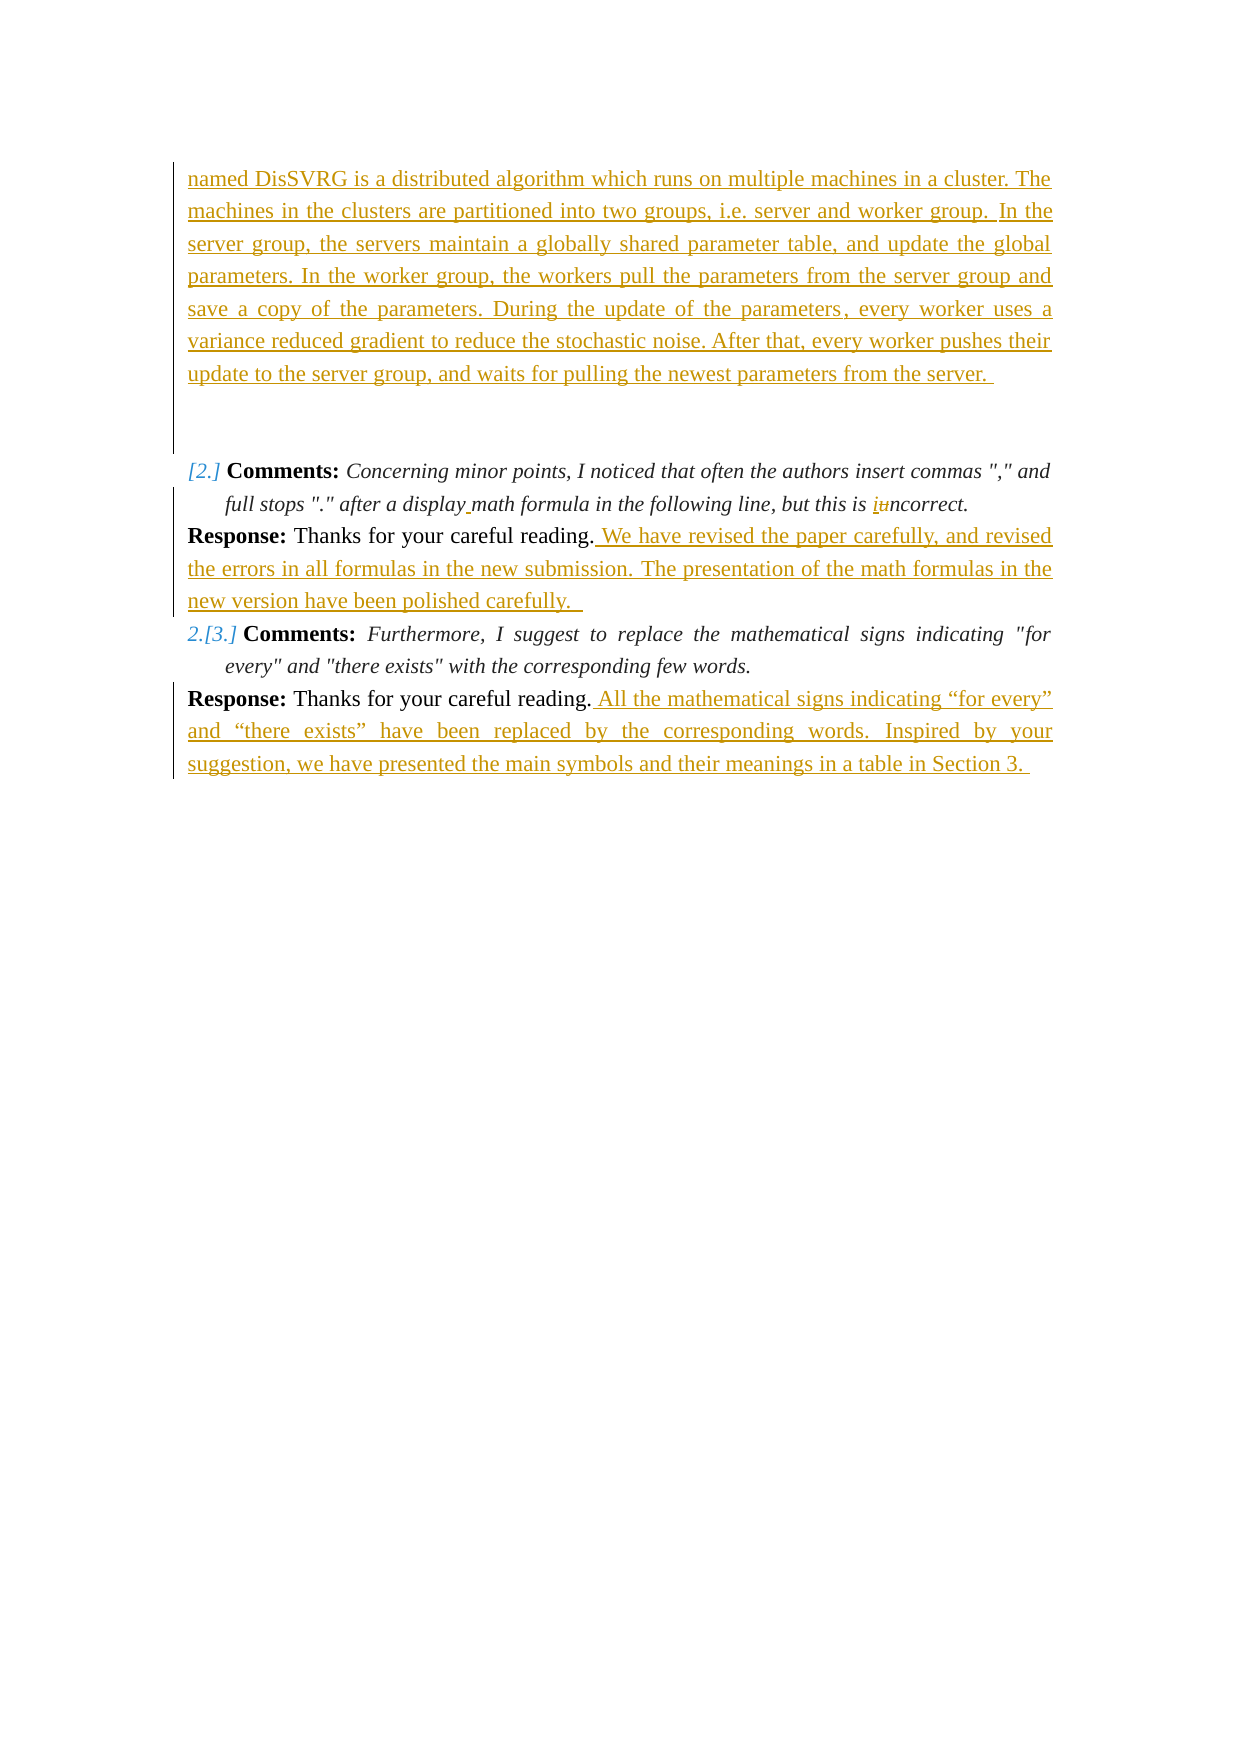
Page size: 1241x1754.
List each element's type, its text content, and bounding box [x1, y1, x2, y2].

text Response: Thanks for your careful reading. [187, 579, 1053, 617]
list Comments: Concerning minor points, I noticed that often the authors insert commas "," and full stops "." after a displaymath formula in the following line, but this is ncorrect. [187, 454, 1053, 519]
list Comments: Furthermore, I suggest to replace the mathematical signs indicating "for every" and "there exists" with the corresponding few words. [187, 617, 1053, 682]
text Response: Thanks for your careful reading. [187, 682, 1053, 740]
text Response: Thanks for your careful reading. [187, 741, 1053, 779]
text Response: Thanks for your careful reading. [187, 519, 1053, 578]
